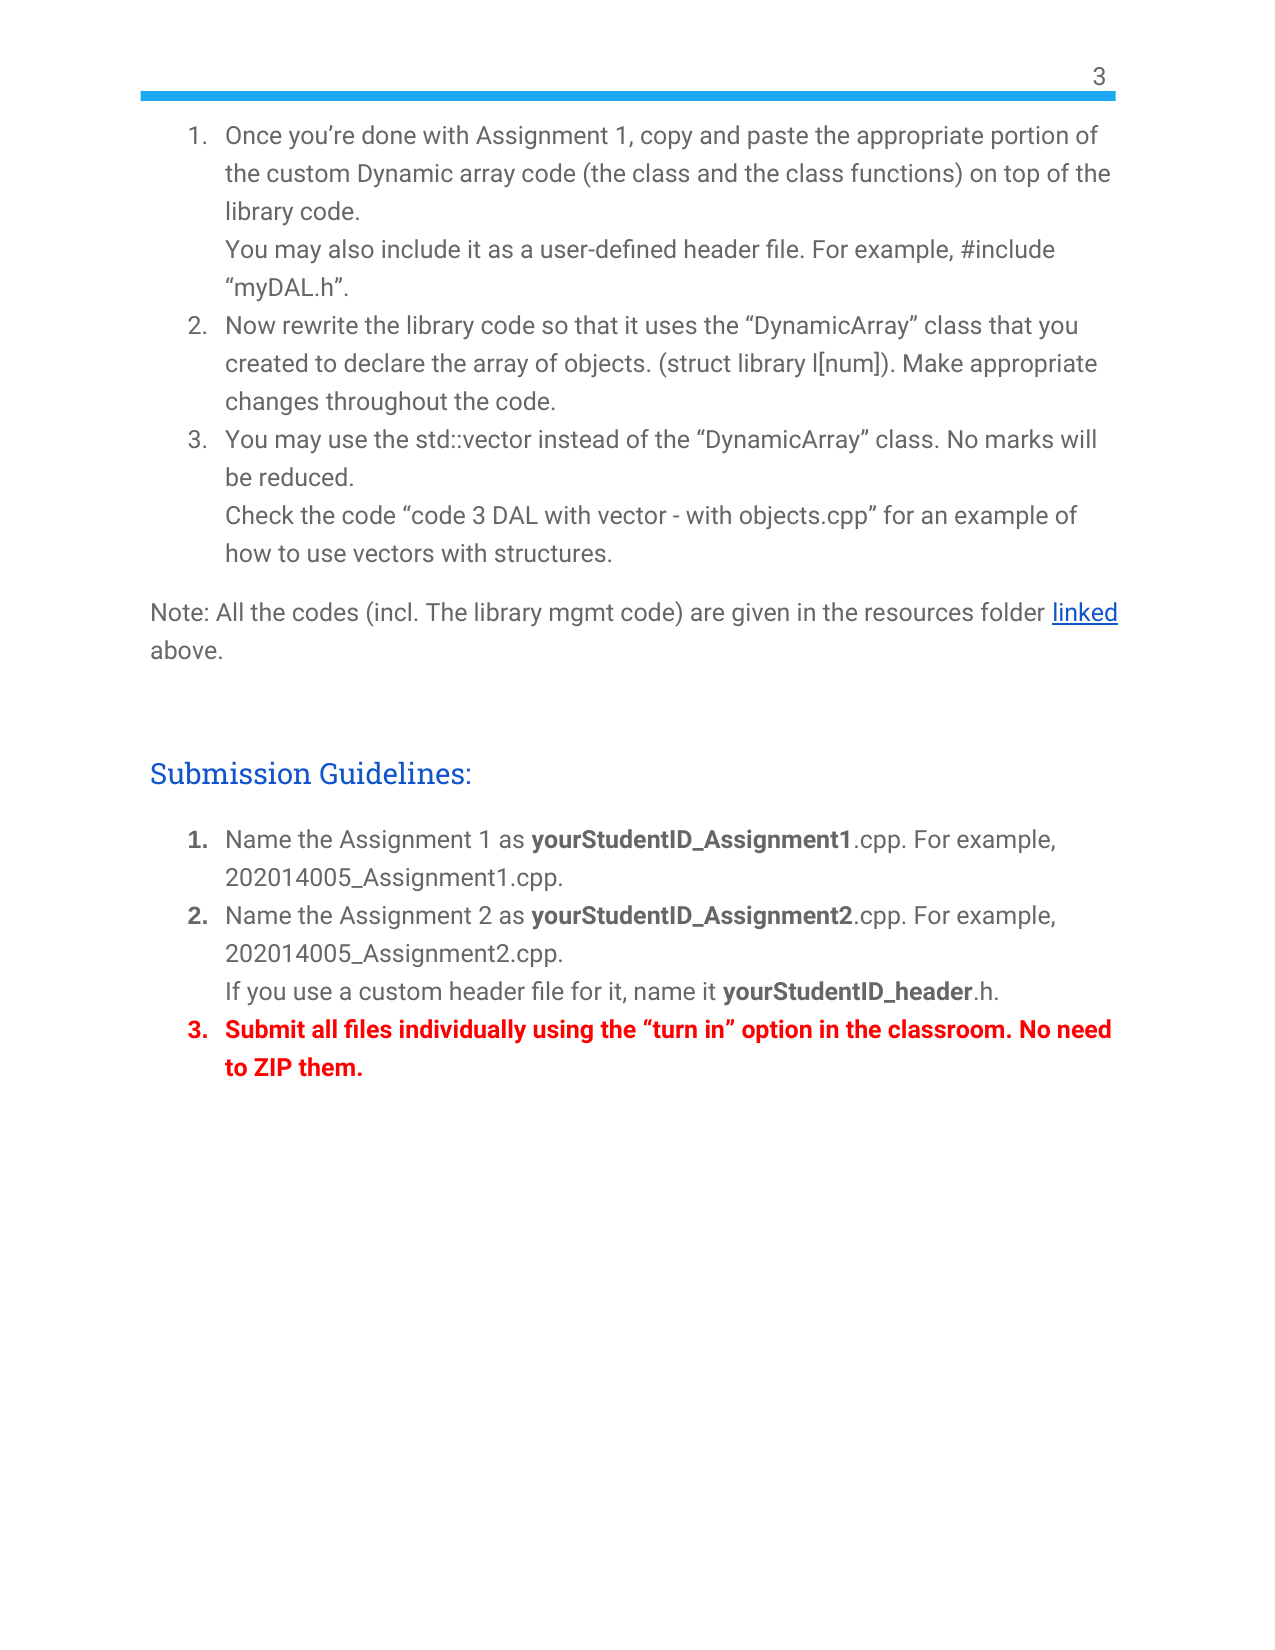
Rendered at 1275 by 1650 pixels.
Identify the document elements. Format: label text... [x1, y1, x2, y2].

list You may use the std::vector instead of the “DynamicArray” class. No marks will be reduced. Check the code “code 3 DAL with vector - with objects.cpp” for an example of how to use vectors with structures. [187, 425, 1125, 568]
list Submit all files individually using the “turn in” option in the classroom. No need to ZIP them. [187, 1015, 1125, 1083]
list Once you’re done with Assignment 1, copy and paste the appropriate portion of the custom Dynamic array code (the class and the class functions) on top of the library code. You may also include it as a user-defined header file. For example, #include “myDAL.h”. [187, 121, 1125, 302]
text Submission Guidelines: [150, 754, 1125, 792]
text Note: All the codes (incl. The library mgmt code) are given in the resources folder linked above. [150, 598, 1125, 665]
list Now rewrite the library code so that it uses the “DynamicArray” class that you created to declare the array of objects. (struct library l[num]). Make appropriate changes throughout the code. [187, 311, 1125, 416]
list Name the Assignment 1 as yourStudentID_Assignment1.cpp. For example, 202014005_Assignment1.cpp. [187, 824, 1125, 892]
picture [140, 91, 1116, 101]
list Name the Assignment 2 as yourStudentID_Assignment2.cpp. For example, 202014005_Assignment2.cpp. If you use a custom header file for it, name it yourStudentID_header.h. [187, 901, 1125, 1006]
